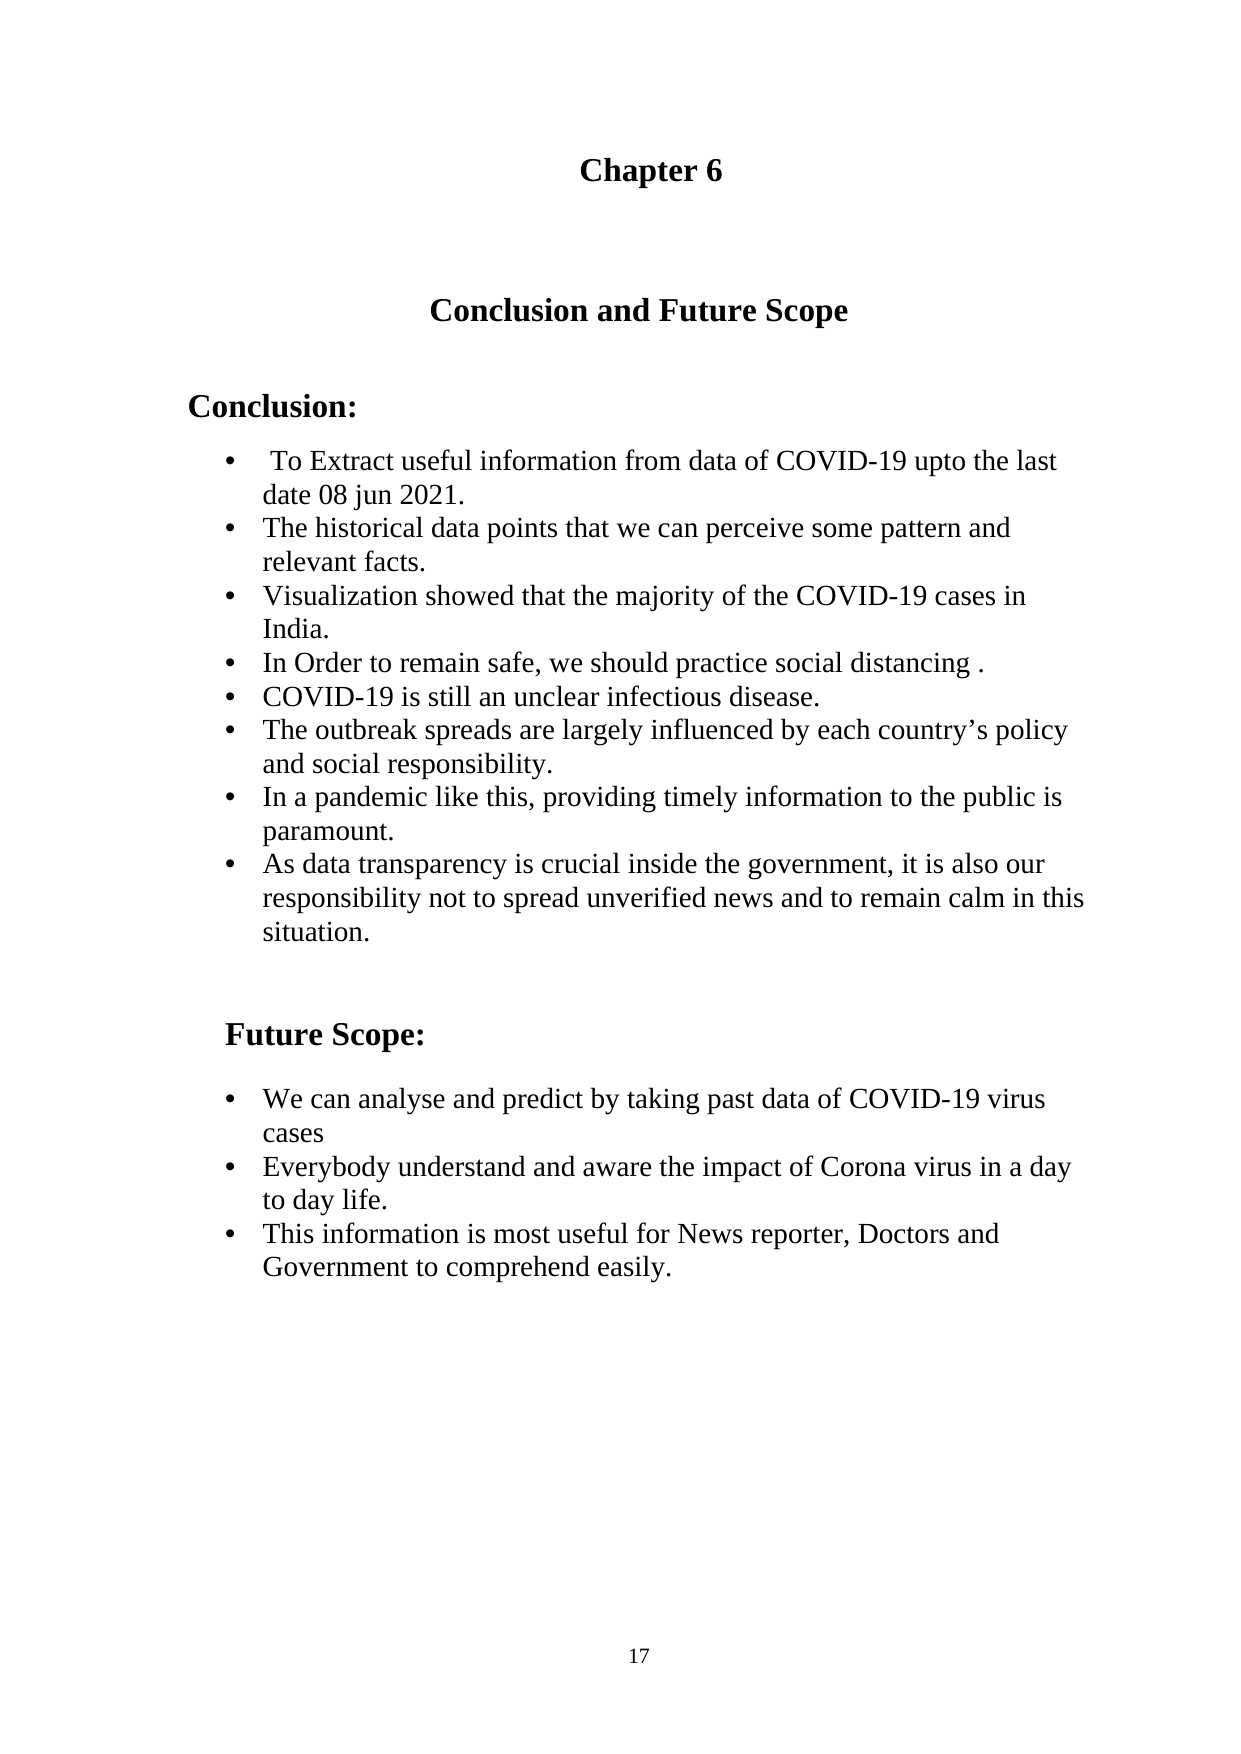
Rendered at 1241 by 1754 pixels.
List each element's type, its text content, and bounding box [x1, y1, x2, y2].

list In a pandemic like this, providing timely information to the public is paramount. [225, 779, 1090, 847]
text Conclusion and Future Scope [187, 290, 1090, 328]
list Visualization showed that the majority of the COVID-19 cases in India. [225, 578, 1090, 645]
list We can analyse and predict by taking past data of COVID-19 virus cases [225, 1081, 1090, 1149]
list The historical data points that we can perceive some pattern and relevant facts. [225, 511, 1090, 578]
list COVID-19 is still an unclear infectious disease. [225, 678, 1090, 712]
text Chapter 6 [187, 150, 1090, 188]
list To Extract useful information from data of COVID-19 upto the last date 08 jun 2021. [225, 443, 1090, 511]
list This information is most useful for News reporter, Doctors and Government to comprehend easily. [225, 1216, 1090, 1283]
list In Order to remain safe, we should practice social distancing . [225, 645, 1090, 678]
list As data transparency is crucial inside the government, it is also our responsibility not to spread unverified news and to remain calm in this situation. [225, 847, 1090, 947]
text Future Scope: [225, 1014, 1090, 1053]
list The outbreak spreads are largely influenced by each country’s policy and social responsibility. [225, 712, 1090, 779]
list Everybody understand and aware the impact of Corona virus in a day to day life. [225, 1149, 1090, 1216]
text Conclusion: [187, 386, 1090, 424]
